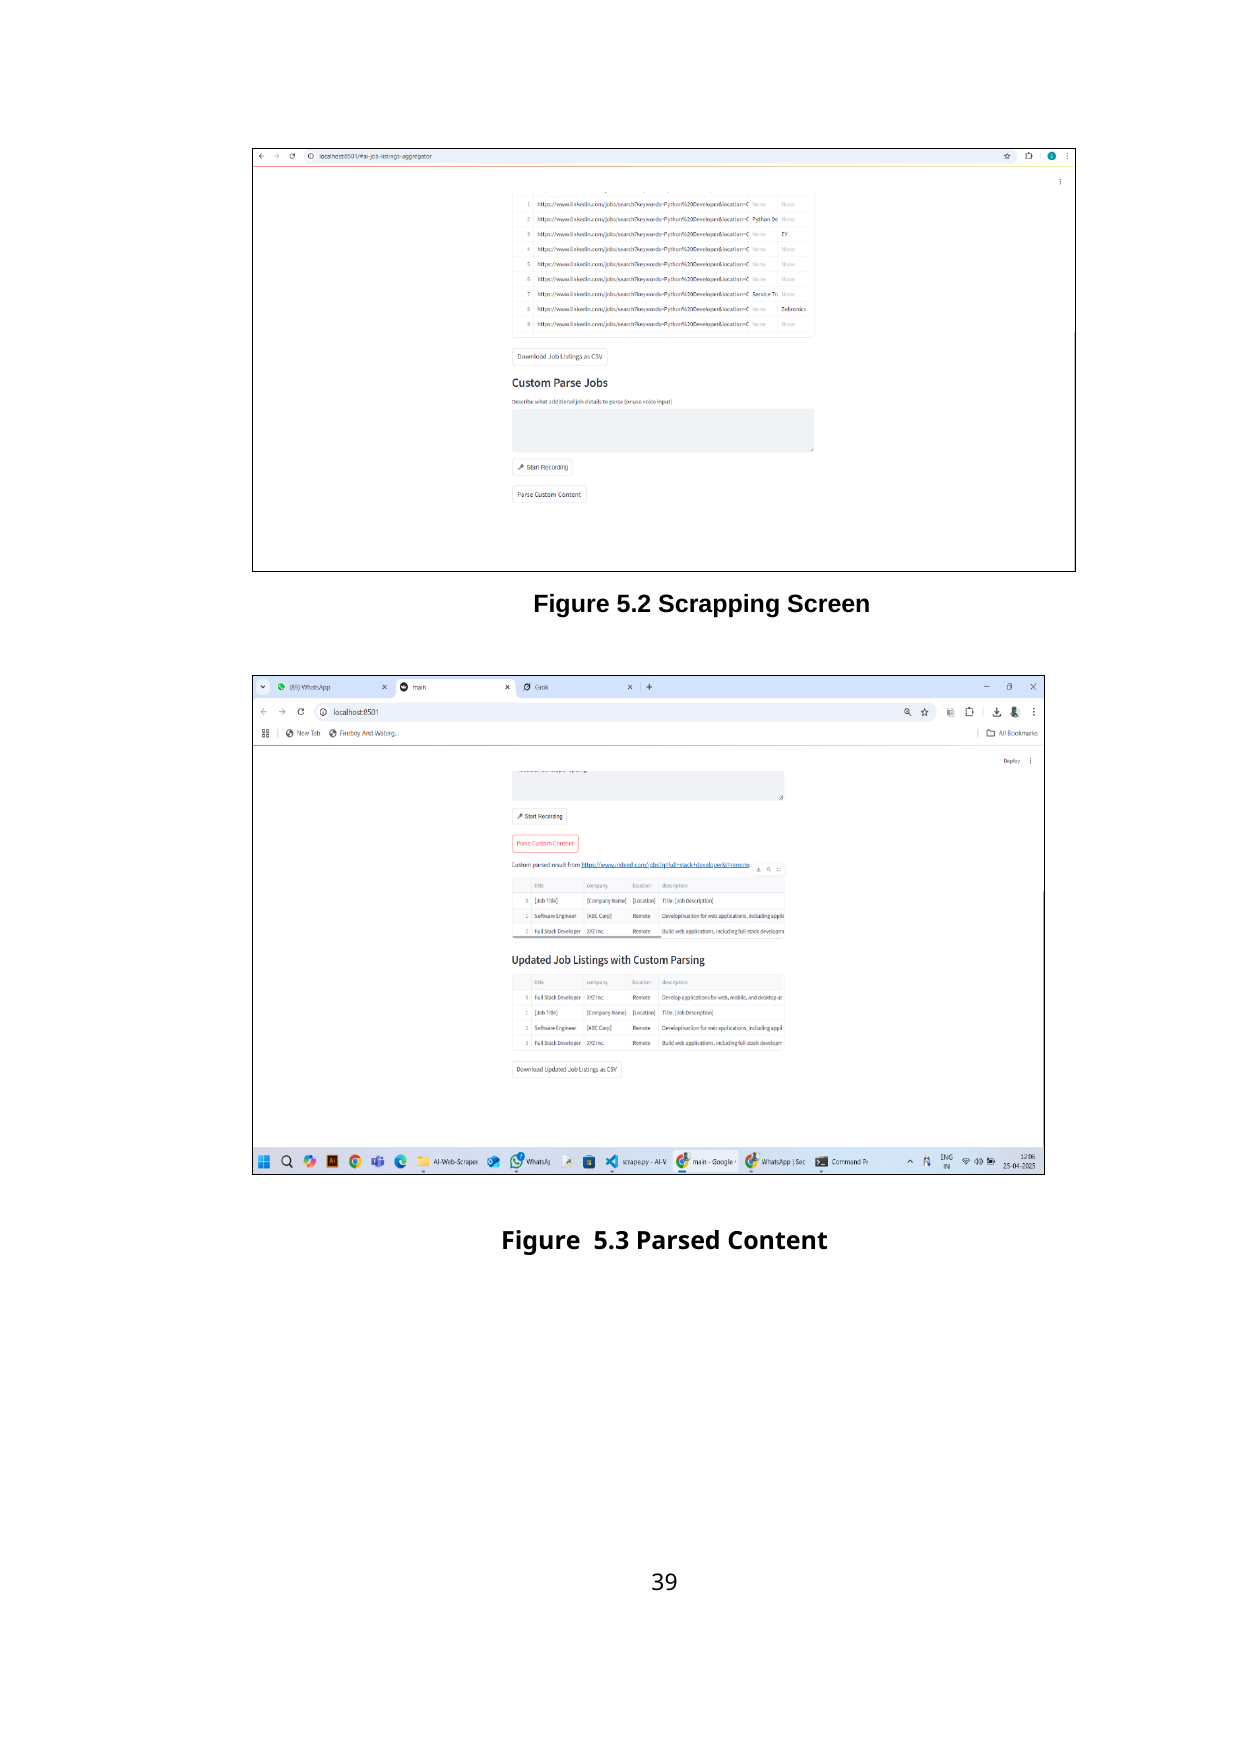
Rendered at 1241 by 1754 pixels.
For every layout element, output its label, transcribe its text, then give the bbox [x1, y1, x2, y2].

text Figure 5.3 Parsed Content [236, 1223, 1092, 1257]
picture [253, 676, 1044, 1174]
picture [253, 149, 1075, 571]
text Figure 5.2 Scrapping Screen [295, 588, 1092, 617]
